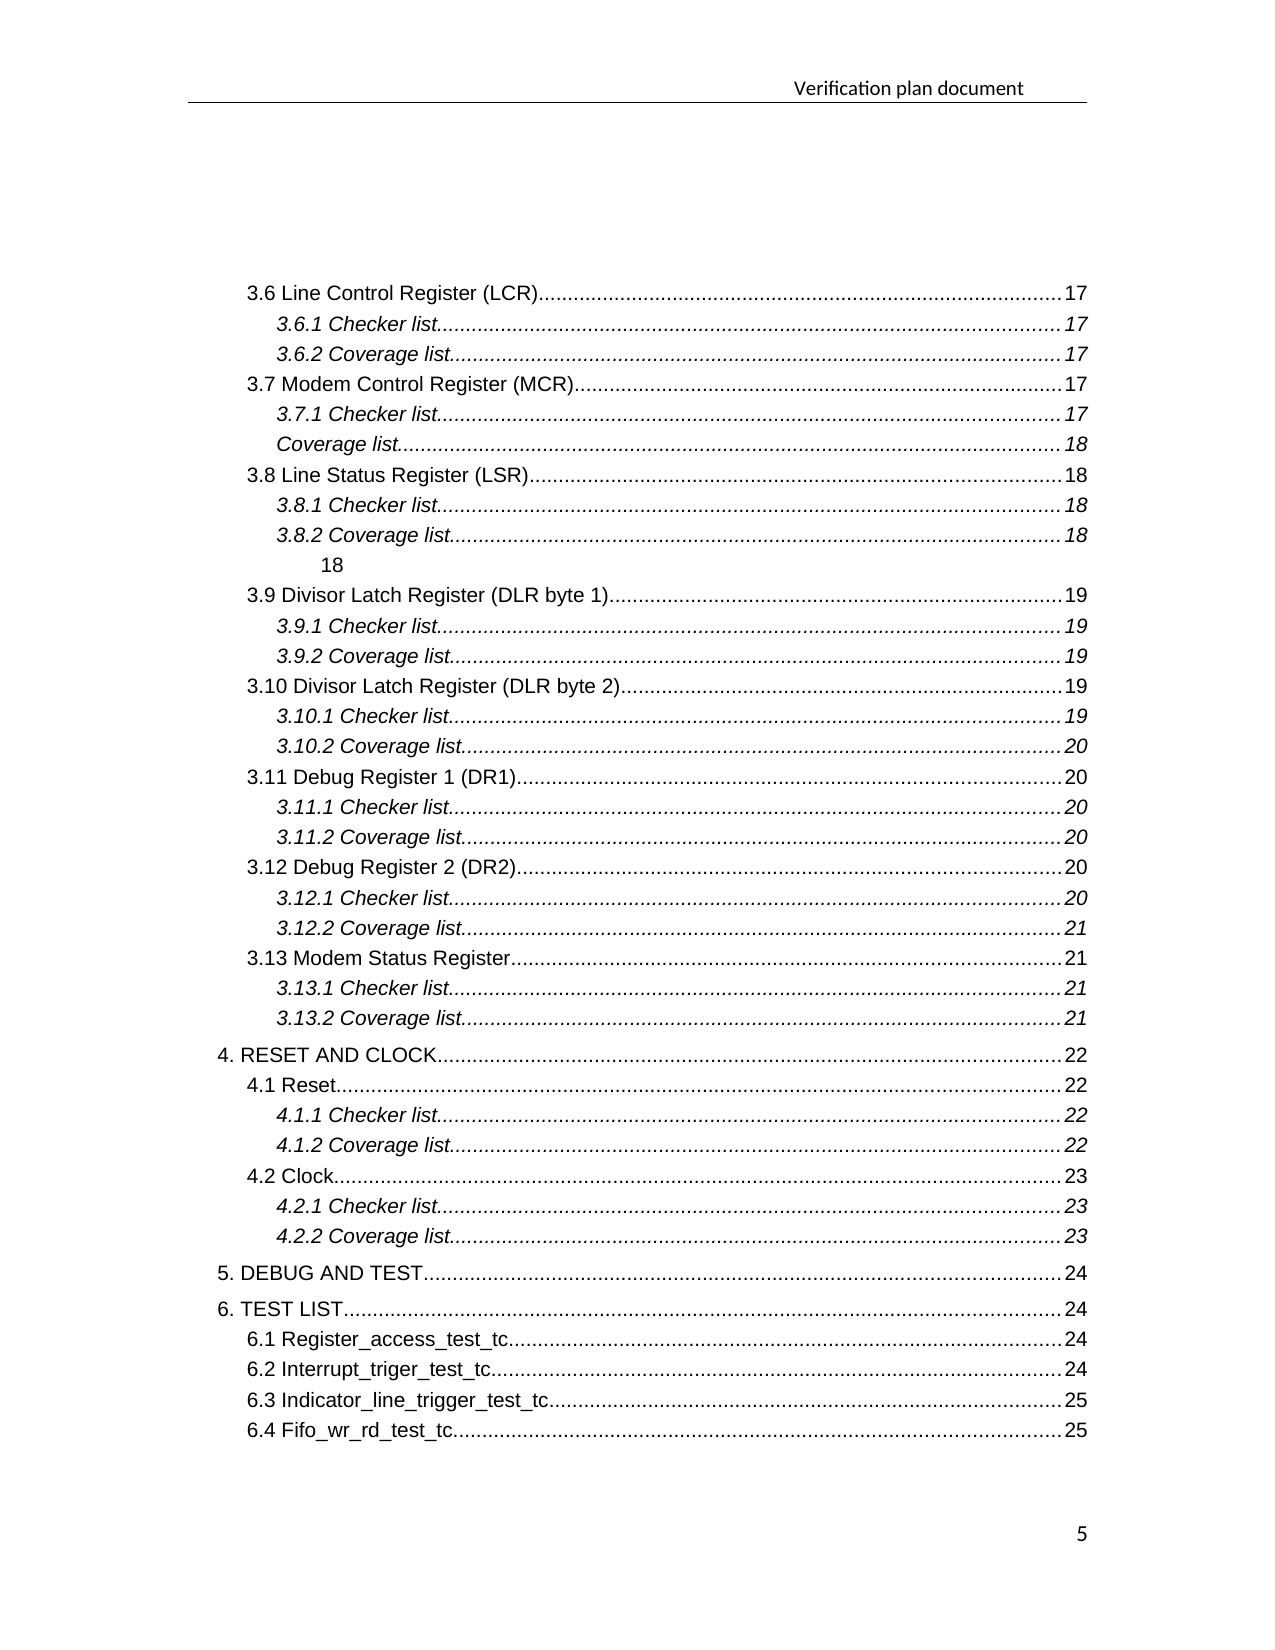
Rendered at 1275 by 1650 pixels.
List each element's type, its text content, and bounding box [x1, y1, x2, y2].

text 6.3 Indicator_line_trigger_test_tc 25 [247, 1387, 1028, 1411]
text 4.1.1 Checker list 22 [276, 1103, 1028, 1127]
text 3.10.2 Coverage list 20 [276, 734, 1028, 758]
text 3.10.1 Checker list 19 [276, 704, 1028, 728]
text 3.11 Debug Register 1 (DR1) 20 [247, 764, 1028, 788]
text 3.8.2 Coverage list 18 [276, 523, 1028, 547]
text 3.13.1 Checker list 21 [276, 976, 1028, 1000]
text 18 [247, 553, 1028, 577]
text 4.1.2 Coverage list 22 [276, 1133, 1028, 1157]
text 3.8.1 Checker list 18 [276, 493, 1028, 517]
text 4.2 Clock 23 [247, 1163, 1028, 1187]
text 5. DEBUG AND TEST 24 [217, 1260, 1028, 1284]
text 4.2.2 Coverage list 23 [276, 1224, 1028, 1248]
text 3.13 Modem Status Register 21 [247, 946, 1028, 970]
text 3.9 Divisor Latch Register (DLR byte 1) 19 [247, 583, 1028, 607]
text 3.11.1 Checker list 20 [276, 795, 1028, 819]
text 3.6.2 Coverage list 17 [276, 342, 1028, 366]
text 6. TEST LIST 24 [217, 1297, 1028, 1321]
text 6.2 Interrupt_triger_test_tc 24 [247, 1357, 1028, 1381]
text 3.11.2 Coverage list 20 [276, 825, 1028, 849]
text 4. RESET AND CLOCK 22 [217, 1043, 1028, 1067]
text 3.10 Divisor Latch Register (DLR byte 2) 19 [247, 674, 1028, 698]
text 3.6 Line Control Register (LCR) 17 [247, 281, 1028, 305]
text 6.1 Register_access_test_tc 24 [247, 1327, 1028, 1351]
text 4.1 Reset 22 [247, 1073, 1028, 1097]
text 3.12.2 Coverage list 21 [276, 916, 1028, 939]
text 3.12 Debug Register 2 (DR2) 20 [247, 855, 1028, 879]
text 3.9.2 Coverage list 19 [276, 644, 1028, 668]
text 3.8 Line Status Register (LSR) 18 [247, 462, 1028, 486]
text 4.2.1 Checker list 23 [276, 1194, 1028, 1218]
text 3.7 Modem Control Register (MCR) 17 [247, 372, 1028, 396]
text 3.13.2 Coverage list 21 [276, 1006, 1028, 1030]
text 3.12.1 Checker list 20 [276, 885, 1028, 909]
text 3.9.1 Checker list 19 [276, 613, 1028, 637]
text 3.7.1 Checker list 17 [276, 402, 1028, 426]
text Coverage list 18 [276, 432, 1028, 456]
text 3.6.1 Checker list 17 [276, 311, 1028, 335]
text 6.4 Fifo_wr_rd_test_tc 25 [247, 1418, 1028, 1442]
